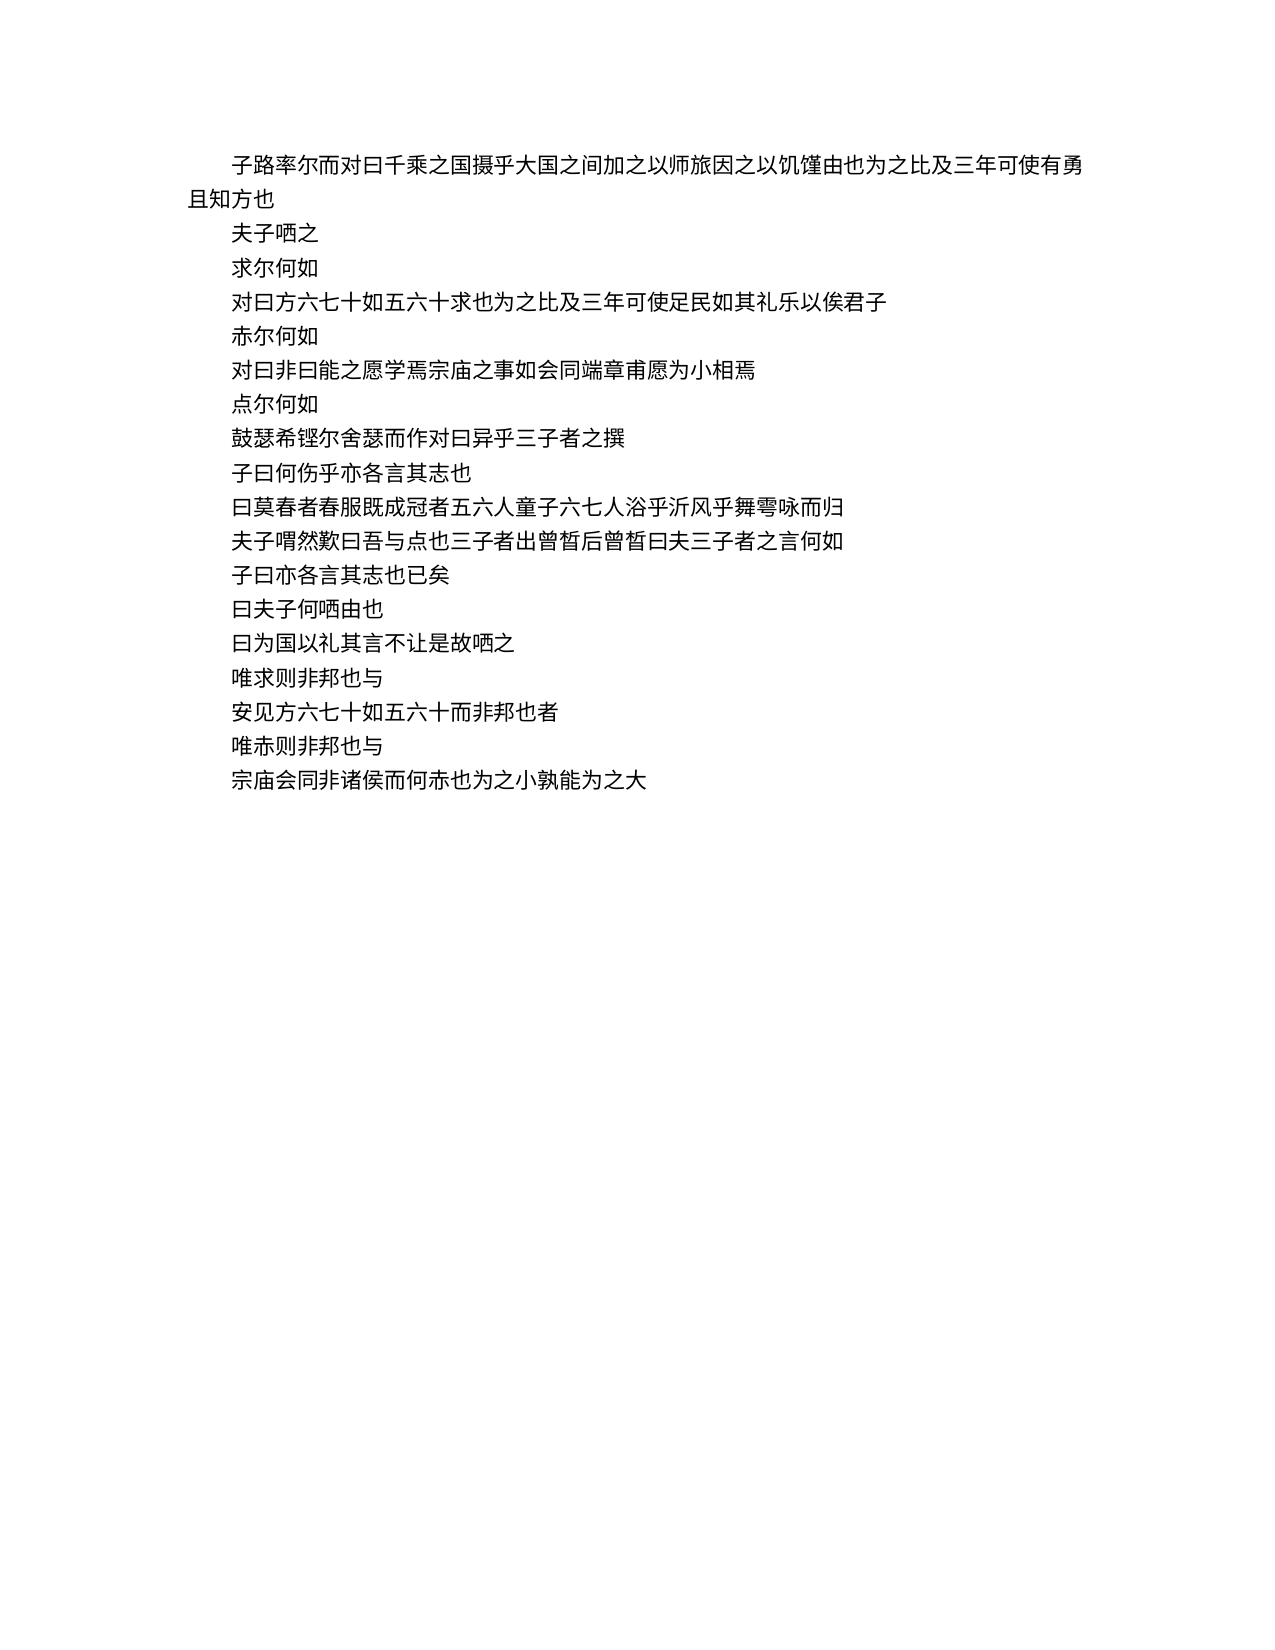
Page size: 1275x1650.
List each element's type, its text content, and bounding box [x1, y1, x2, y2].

text 曰莫春者春服既成冠者五六人童子六七人浴乎沂风乎舞雩咏而归 [187, 492, 1087, 521]
text 夫子哂之 [187, 218, 1087, 248]
text 唯求则非邦也与 [187, 662, 1087, 692]
text 宗庙会同非诸侯而何赤也为之小孰能为之大 [187, 765, 1087, 795]
text 安见方六七十如五六十而非邦也者 [187, 697, 1087, 726]
text 曰夫子何哂由也 [187, 594, 1087, 624]
text 曰为国以礼其言不让是故哂之 [187, 628, 1087, 658]
text 夫子喟然歎曰吾与点也三子者出曾晳后曾晳曰夫三子者之言何如 [187, 526, 1087, 556]
text 子曰亦各言其志也已矣 [187, 560, 1087, 590]
text 点尔何如 [187, 389, 1087, 419]
text 唯赤则非邦也与 [187, 731, 1087, 761]
text 子曰何伤乎亦各言其志也 [187, 457, 1087, 487]
text 赤尔何如 [187, 321, 1087, 351]
text 对曰方六七十如五六十求也为之比及三年可使足民如其礼乐以俟君子 [187, 287, 1087, 316]
text 对曰非曰能之愿学焉宗庙之事如会同端章甫愿为小相焉 [187, 355, 1087, 385]
text 求尔何如 [187, 252, 1087, 282]
text 子路率尔而对曰千乘之国摄乎大国之间加之以师旅因之以饥馑由也为之比及三年可使有勇且知方也 [187, 150, 1087, 214]
text 鼓瑟希铿尔舍瑟而作对曰异乎三子者之撰 [187, 423, 1087, 453]
